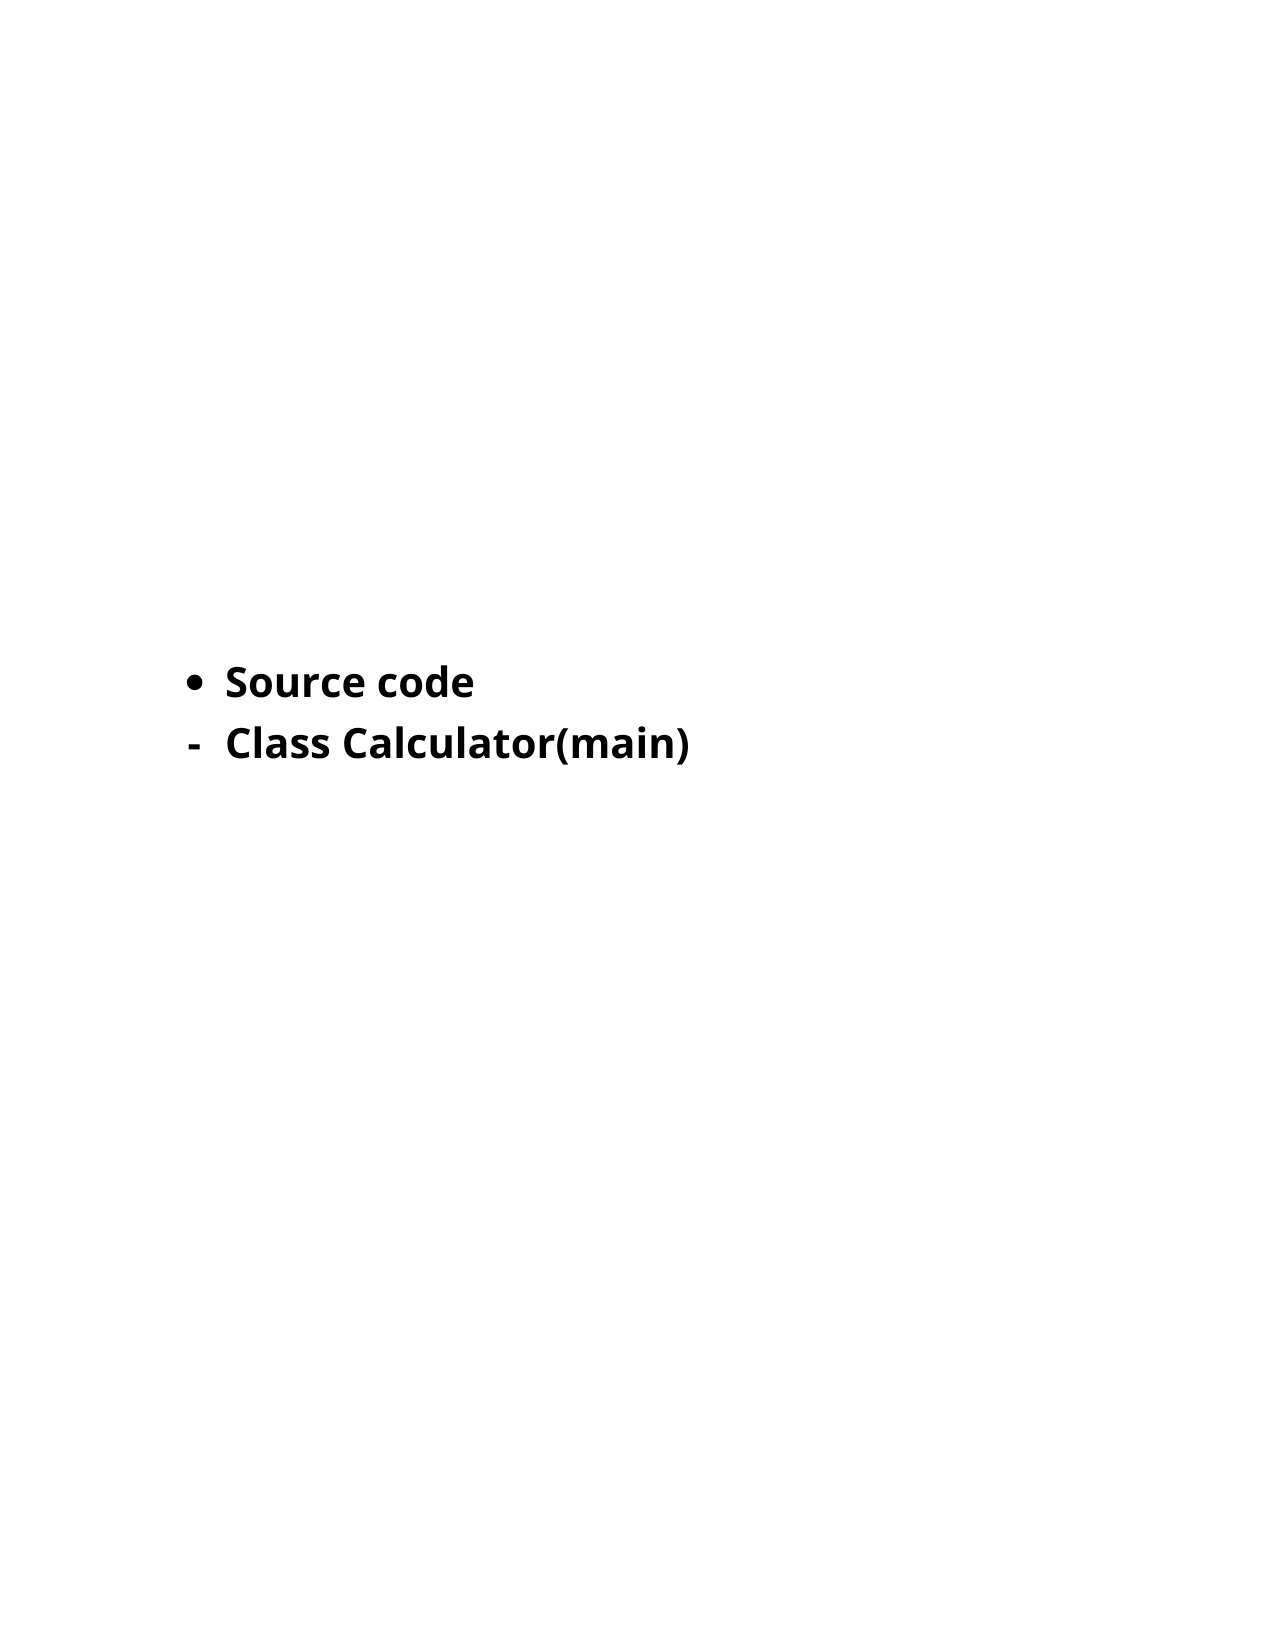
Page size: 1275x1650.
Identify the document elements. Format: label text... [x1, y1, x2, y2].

list Source code [187, 652, 1125, 709]
list Class Calculator(main) [187, 714, 1125, 770]
